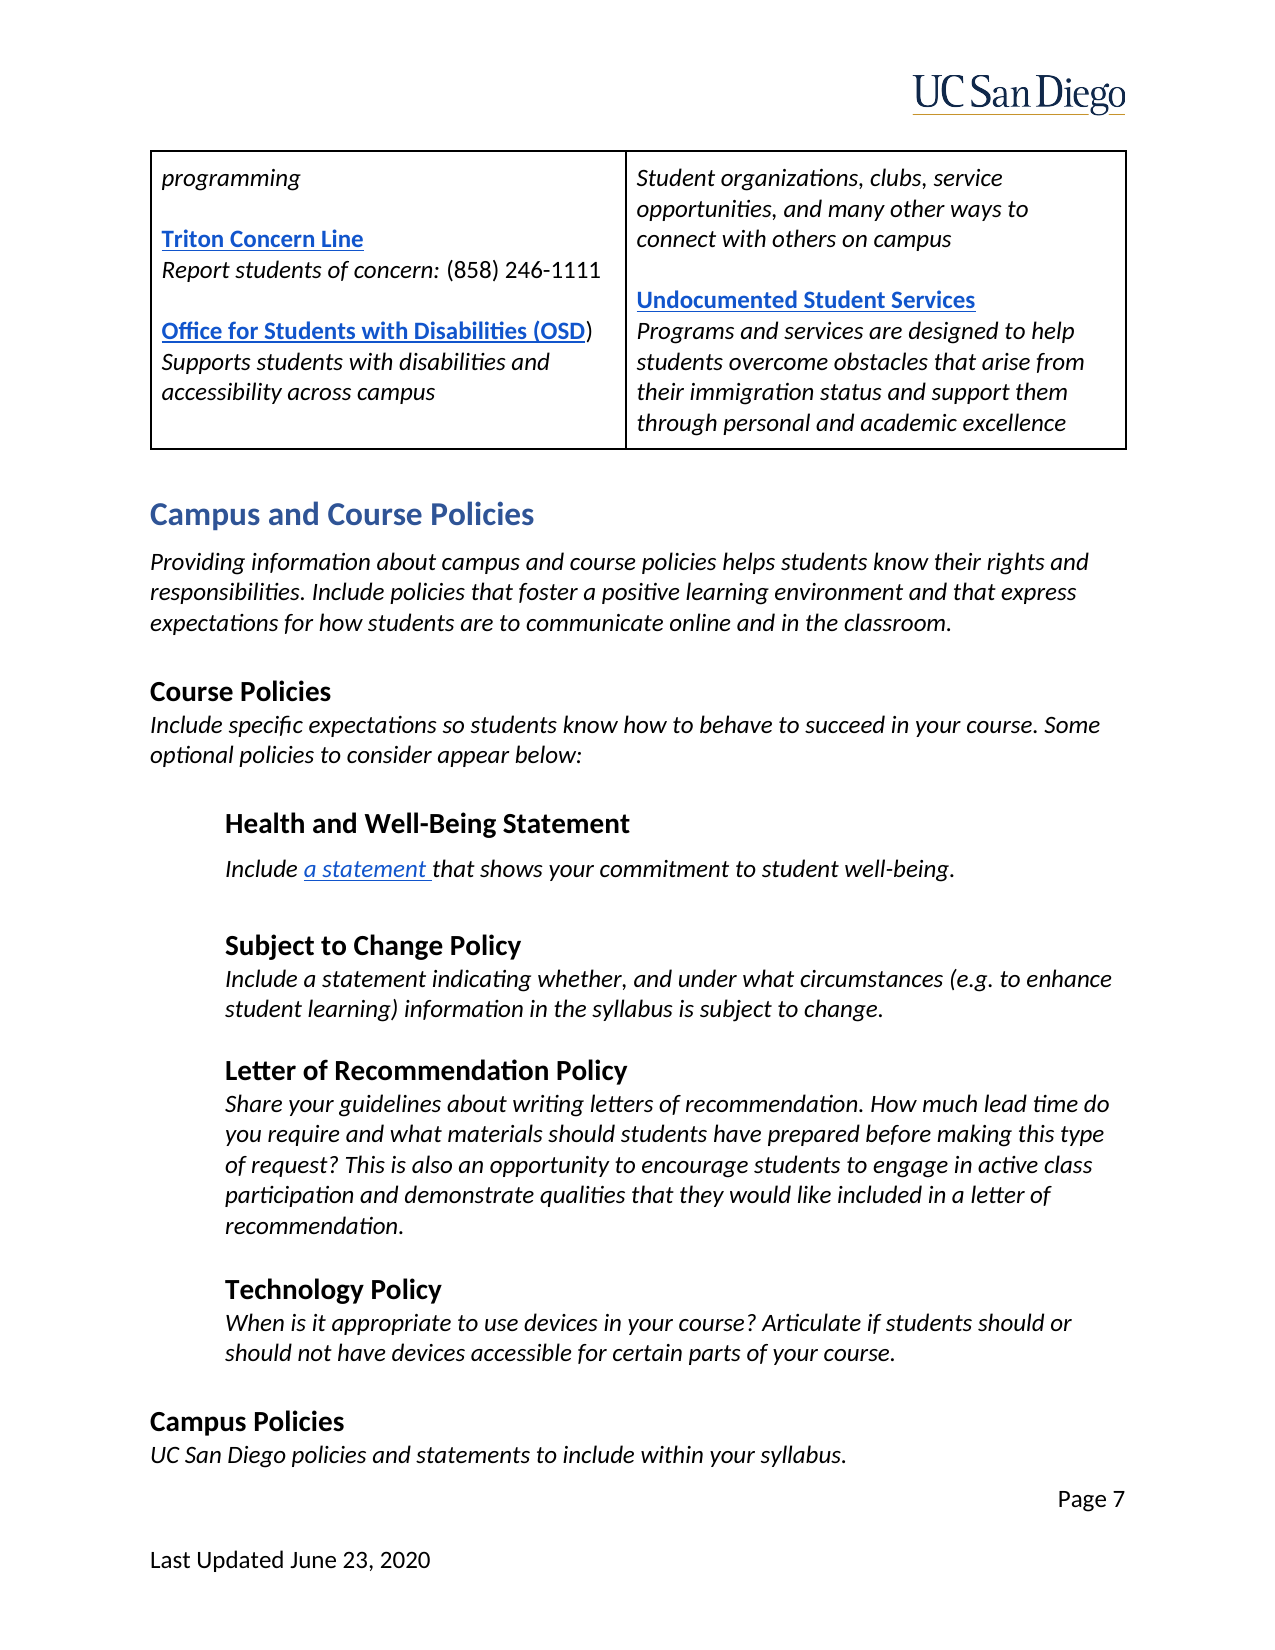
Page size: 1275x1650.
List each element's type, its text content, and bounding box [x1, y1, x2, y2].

subtitle Course Policies [150, 673, 1125, 709]
text Include a statement that shows your commitment to student well-being. [225, 853, 1125, 914]
subtitle Campus and Course Policies [150, 493, 1125, 533]
text UC San Diego policies and statements to include within your syllabus. [150, 1439, 1125, 1470]
subtitle Subject to Change Policy [225, 927, 1125, 963]
subtitle Letter of Recommendation Policy [225, 1052, 1125, 1088]
text When is it appropriate to use devices in your course? Articulate if students should or should not have devices accessible for certain parts of your course. [225, 1307, 1125, 1368]
subtitle Campus Policies [150, 1403, 1125, 1439]
text Include a statement indicating whether, and under what circumstances (e.g. to enhance student learning) information in the syllabus is subject to change. [225, 963, 1125, 1024]
picture [912, 75, 1125, 116]
text Include specific expectations so students know how to behave to succeed in your course. Some optional policies to consider appear below: [150, 709, 1125, 770]
text Share your guidelines about writing letters of recommendation. How much lead time do you require and what materials should students have prepared before making this type of request? This is also an opportunity to encourage students to engage in active class participation and demonstrate qualities that they would like included in a letter of recommendation. [225, 1088, 1125, 1241]
text Providing information about campus and course policies helps students know their rights and responsibilities. Include policies that foster a positive learning environment and that express expectations for how students are to communicate online and in the classroom. [150, 546, 1125, 637]
subtitle Health and Well-Being Statement [225, 770, 1125, 841]
subtitle Technology Policy [225, 1271, 1125, 1307]
